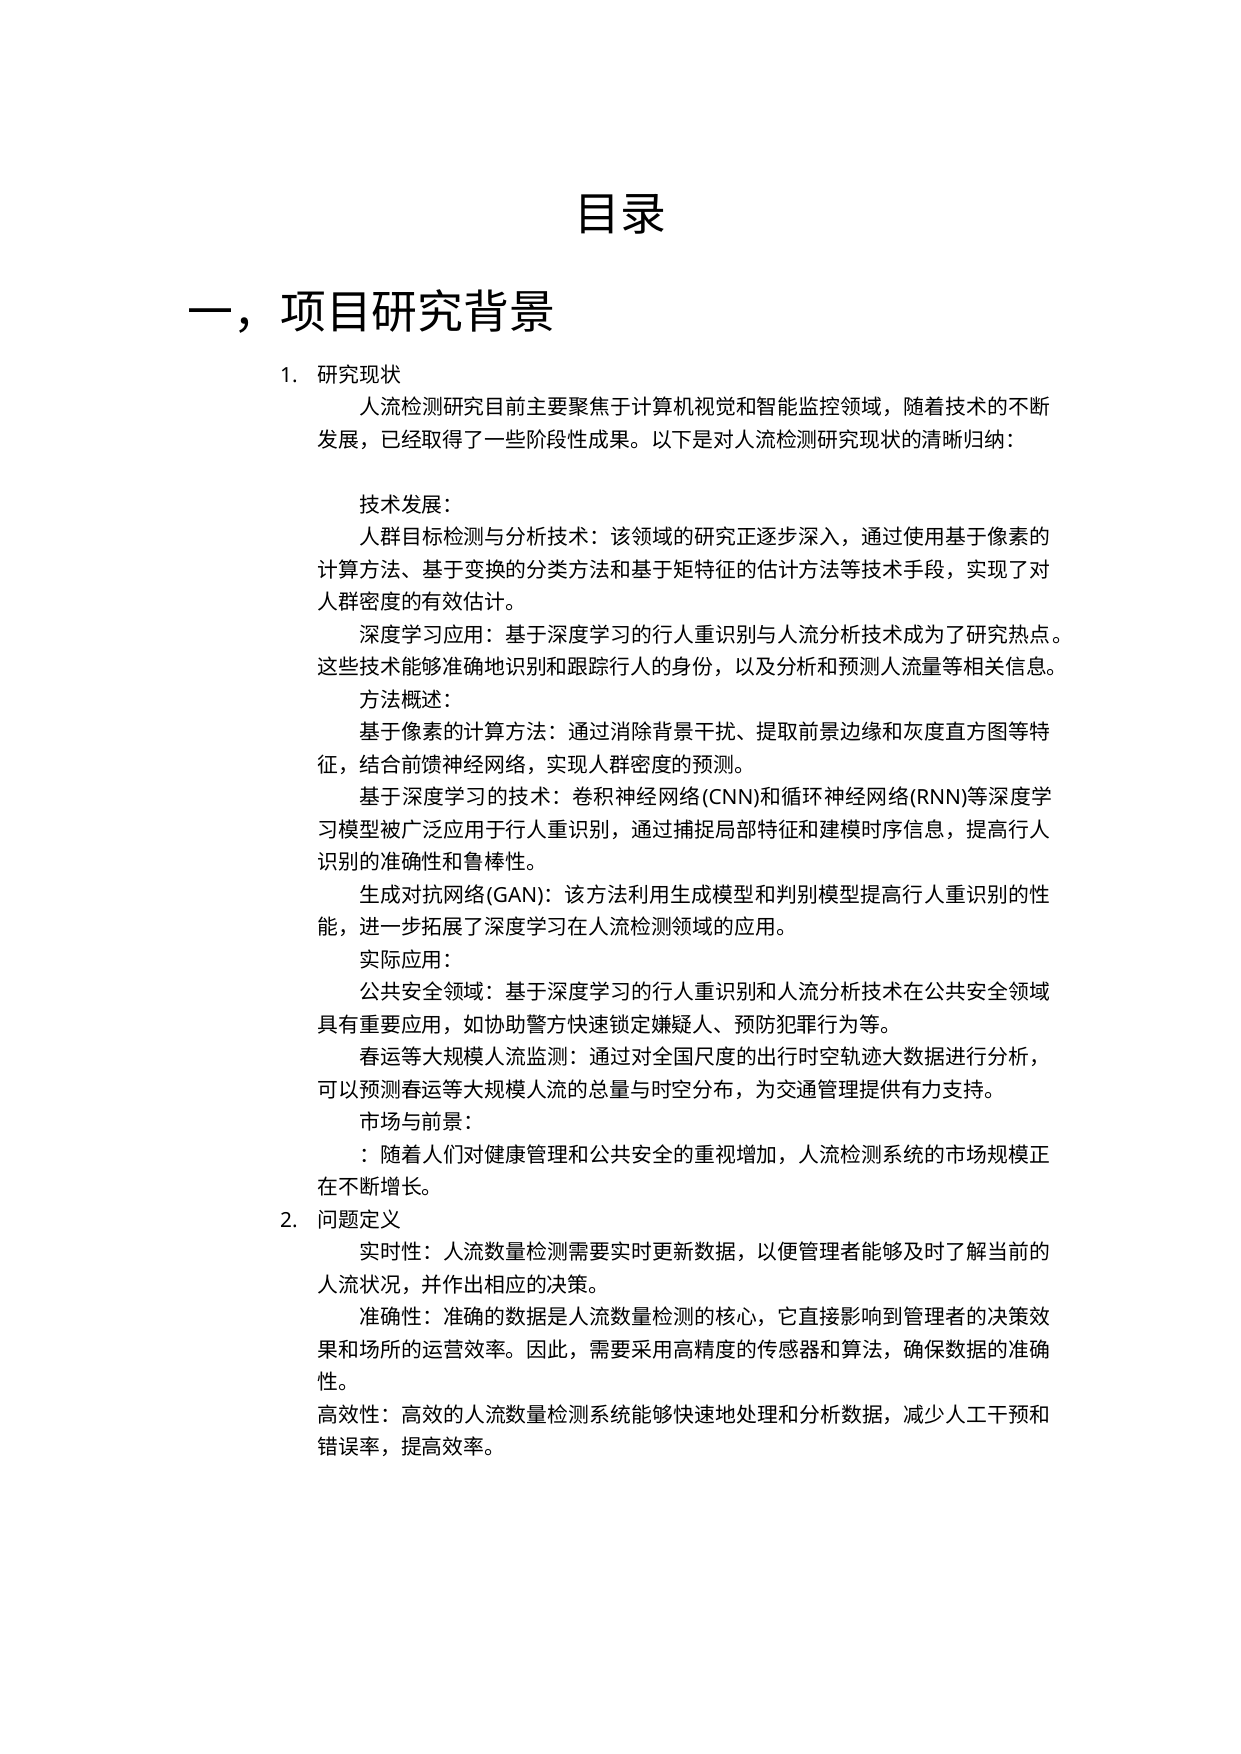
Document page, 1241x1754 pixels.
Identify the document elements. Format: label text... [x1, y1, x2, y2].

list 技术发展： [317, 487, 1053, 519]
text 目录 [187, 162, 1053, 259]
list 深度学习应用：基于深度学习的行人重识别与人流分析技术成为了研究热点。这些技术能够准确地识别和跟踪行人的身份，以及分析和预测人流量等相关信息。 [317, 617, 1053, 682]
list 人流检测研究目前主要聚焦于计算机视觉和智能监控领域，随着技术的不断发展，已经取得了一些阶段性成果。以下是对人流检测研究现状的清晰归纳： [317, 389, 1053, 454]
list 研究现状 [280, 357, 1053, 389]
list 实时性：人流数量检测需要实时更新数据，以便管理者能够及时了解当前的人流状况，并作出相应的决策。 [317, 1234, 1053, 1299]
list 问题定义 [280, 1202, 1053, 1234]
list ：随着人们对健康管理和公共安全的重视增加，人流检测系统的市场规模正在不断增长。 [317, 1137, 1053, 1202]
list 方法概述： [317, 682, 1053, 714]
list 生成对抗网络(GAN)：该方法利用生成模型和判别模型提高行人重识别的性能，进一步拓展了深度学习在人流检测领域的应用。 [317, 877, 1053, 942]
list 春运等大规模人流监测：通过对全国尺度的出行时空轨迹大数据进行分析，可以预测春运等大规模人流的总量与时空分布，为交通管理提供有力支持。 [317, 1039, 1053, 1104]
list 公共安全领域：基于深度学习的行人重识别和人流分析技术在公共安全领域具有重要应用，如协助警方快速锁定嫌疑人、预防犯罪行为等。 [317, 974, 1053, 1039]
list 基于深度学习的技术：卷积神经网络(CNN)和循环神经网络(RNN)等深度学习模型被广泛应用于行人重识别，通过捕捉局部特征和建模时序信息，提高行人识别的准确性和鲁棒性。 [317, 779, 1053, 877]
list 准确性：准确的数据是人流数量检测的核心，它直接影响到管理者的决策效果和场所的运营效率。因此，需要采用高精度的传感器和算法，确保数据的准确性。 [317, 1299, 1053, 1397]
list 实际应用： [317, 942, 1053, 974]
list 人群目标检测与分析技术：该领域的研究正逐步深入，通过使用基于像素的计算方法、基于变换的分类方法和基于矩特征的估计方法等技术手段，实现了对人群密度的有效估计。 [317, 519, 1053, 617]
list 高效性：高效的人流数量检测系统能够快速地处理和分析数据，减少人工干预和错误率，提高效率。 [317, 1397, 1053, 1462]
list 基于像素的计算方法：通过消除背景干扰、提取前景边缘和灰度直方图等特征，结合前馈神经网络，实现人群密度的预测。 [317, 714, 1053, 779]
list 市场与前景： [317, 1104, 1053, 1137]
list 项目研究背景 [187, 259, 1053, 357]
